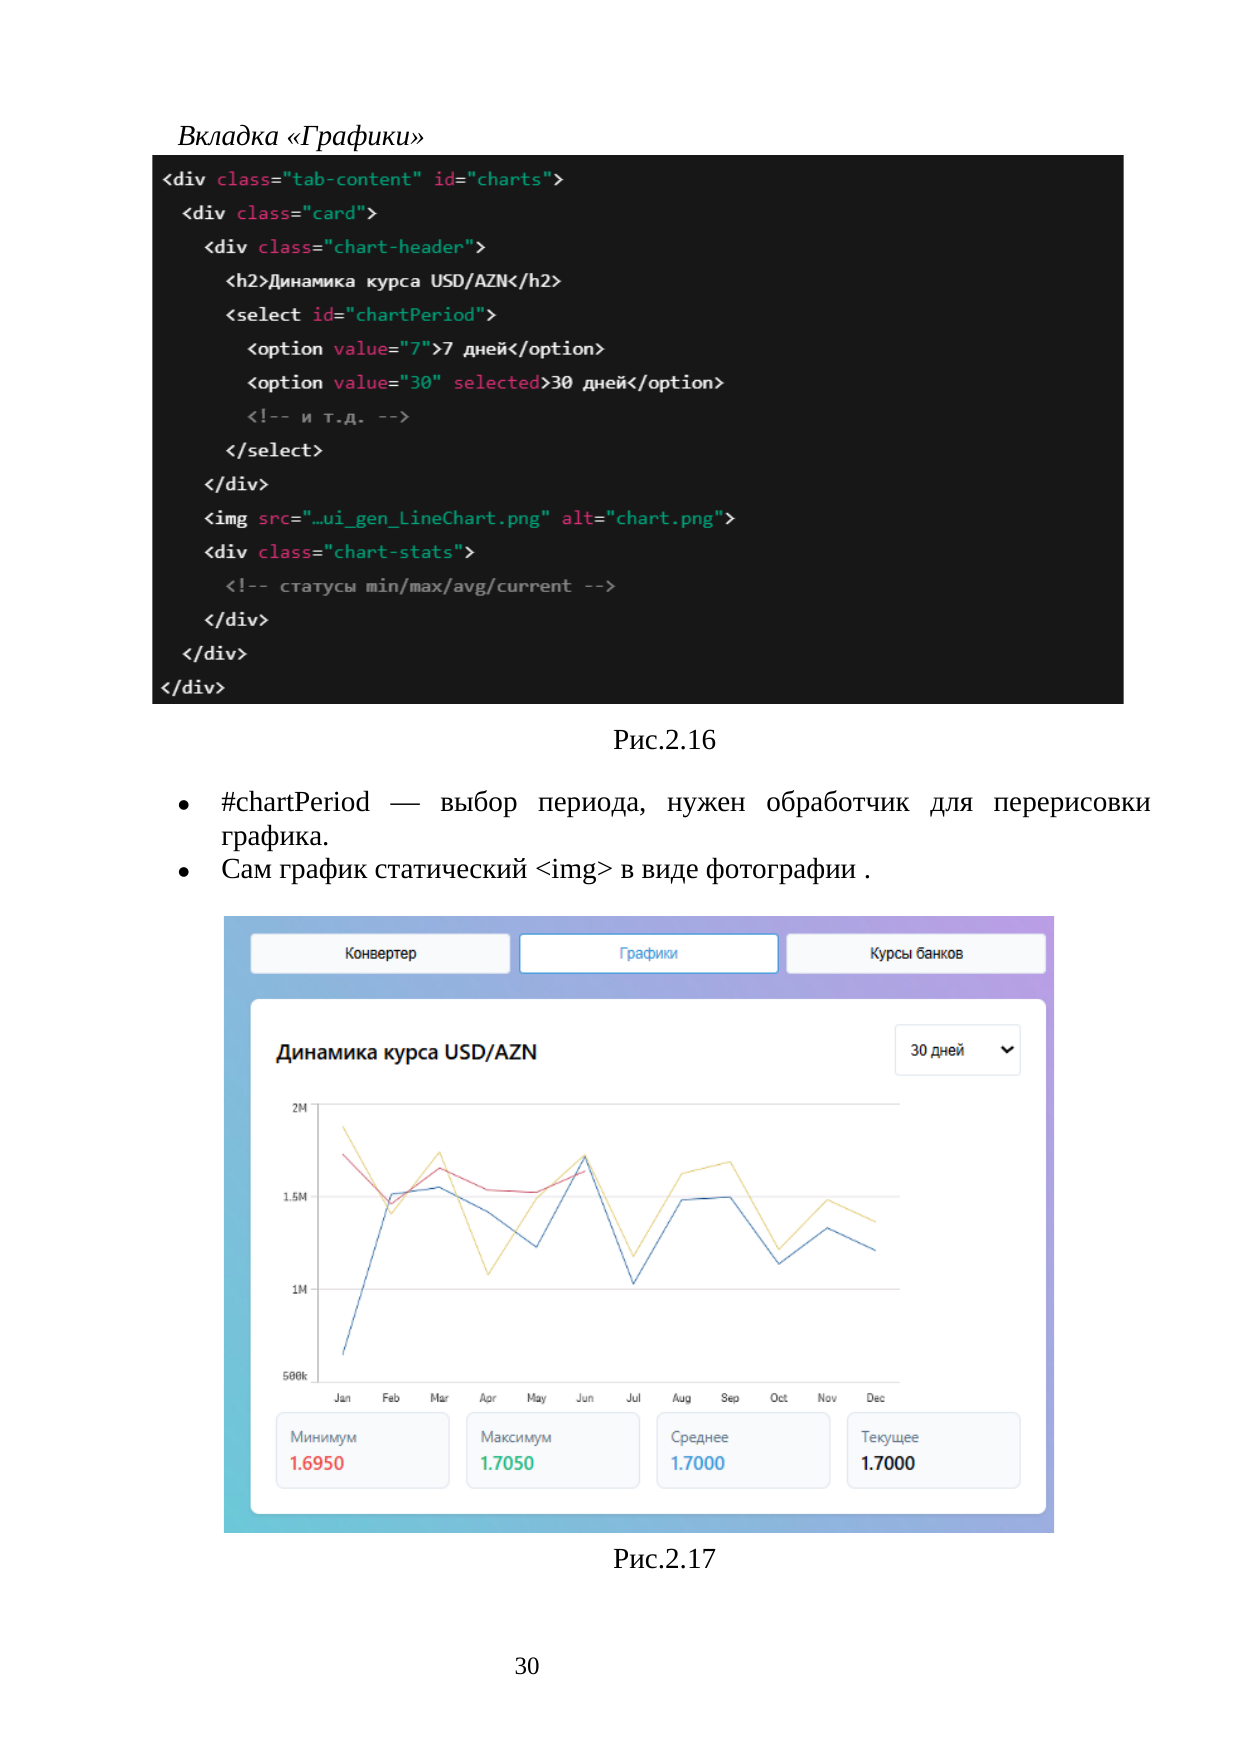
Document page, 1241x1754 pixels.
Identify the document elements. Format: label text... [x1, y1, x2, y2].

picture [223, 916, 1055, 1533]
text Рис.2.17 [177, 1541, 1152, 1575]
picture [151, 155, 1123, 703]
text Вкладка «Графики» [177, 118, 1152, 152]
list #chartPeriod — выбор периода, нужен обработчик для перерисовки графика. [177, 784, 1152, 852]
list Сам график статический <img> в виде фотографии . [177, 852, 1152, 885]
